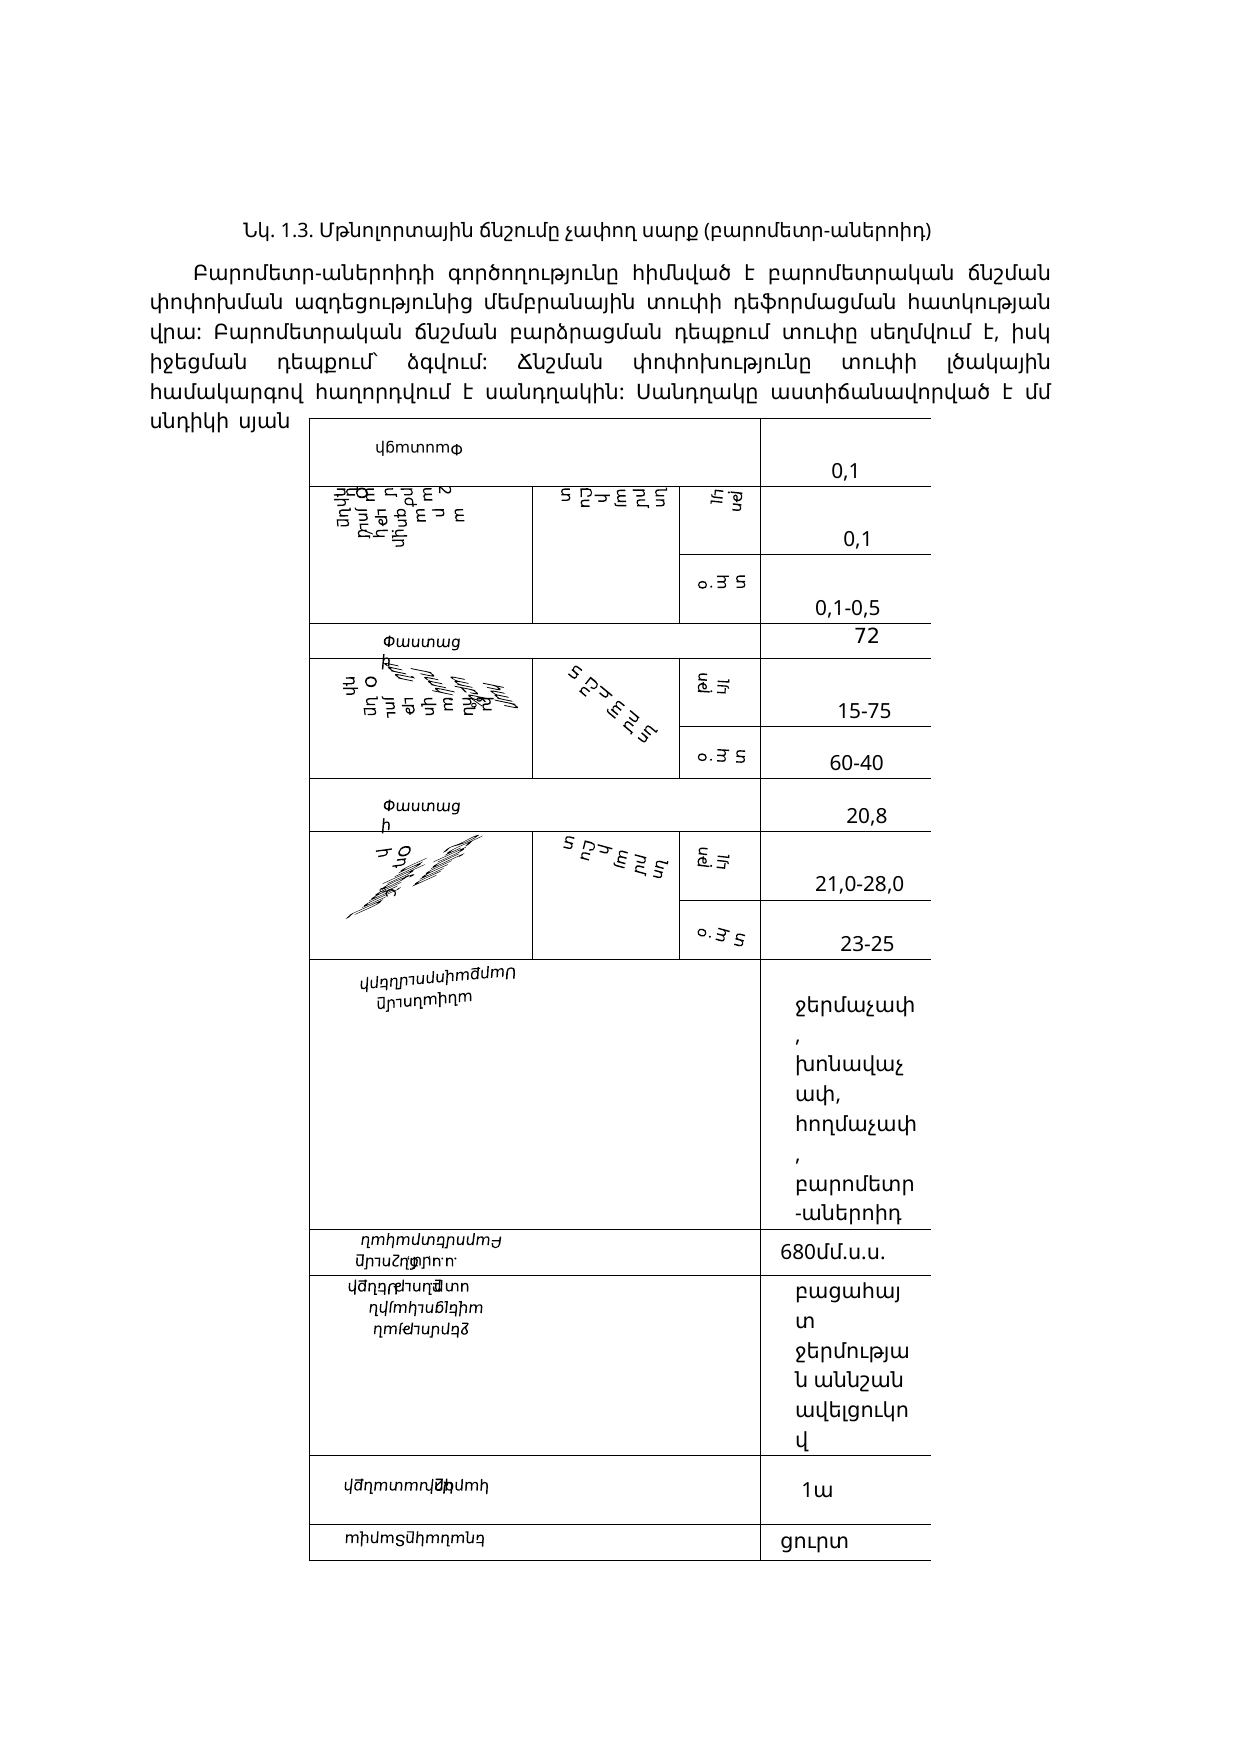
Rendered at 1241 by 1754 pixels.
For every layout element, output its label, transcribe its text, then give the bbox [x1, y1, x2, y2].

table_cell [533, 832, 679, 959]
table_cell 60-40 [761, 727, 931, 778]
table_cell [533, 659, 679, 778]
table_cell [310, 624, 760, 658]
table_header [310, 419, 760, 486]
table_cell [310, 1230, 760, 1275]
table_cell [310, 659, 532, 778]
table_cell 0,1 [761, 487, 931, 554]
text Բարոմետր-աներոիդի գործողությունը հիմնված է բարոմետրական ճնշման փոփոխման ազդեցությունից մեմբրանային տուփի դեֆորմացման հատկության վրա: Բարոմետրական ճնշման բարձրացման դեպքում տուփը սեղմվում է, իսկ իջեցման դեպքում՝ ձգվում: Ճնշման փոփոխությունը տուփի լծակային համակարգով հաղորդվում է սանդղակին: Սանդղակը աստիճանավորված է մմ սնդիկի սյան բարձրությամբ, որի ամենափոքր բաժանումը համապատասխանում է 1 մմ.ս.ս բարձրությանը: [149, 258, 1051, 435]
table_cell [680, 659, 760, 726]
table_cell [310, 779, 760, 831]
table_cell բացահայտ ջերմության աննշան ավելցուկով [761, 1276, 931, 1455]
table_cell 23-25 [761, 901, 931, 959]
table_cell [680, 727, 760, 778]
table_cell [680, 901, 760, 959]
table_cell 20,8 [761, 779, 931, 831]
table_cell [310, 832, 532, 959]
table_cell 680մմ.ս.ս. [761, 1230, 931, 1275]
table_cell 15-75 [761, 659, 931, 726]
table_header 0,1 [761, 419, 931, 486]
table_cell [310, 1525, 760, 1560]
table_cell [680, 487, 760, 554]
table_cell 21,0-28,0 [761, 832, 931, 899]
table_cell 72 [761, 624, 931, 658]
table_cell [310, 1276, 760, 1455]
table_cell [310, 1456, 760, 1524]
table_cell 0,1-0,5 [761, 555, 931, 623]
table_cell [310, 960, 760, 1228]
table_cell ցուրտ [761, 1525, 931, 1560]
text Նկ. 1.3. Մթնոլորտային ճնշումը չափող սարք (բարոմետր-աներոիդ) [150, 216, 1024, 243]
table_cell [533, 487, 679, 623]
table_cell ջերմաչափ, խոնավաչափ, հողմաչափ, բարոմետր-աներոիդ [761, 960, 931, 1228]
table_cell [680, 555, 760, 623]
table_cell 1ա [761, 1456, 931, 1524]
table_cell [680, 832, 760, 899]
table_cell [310, 487, 532, 623]
